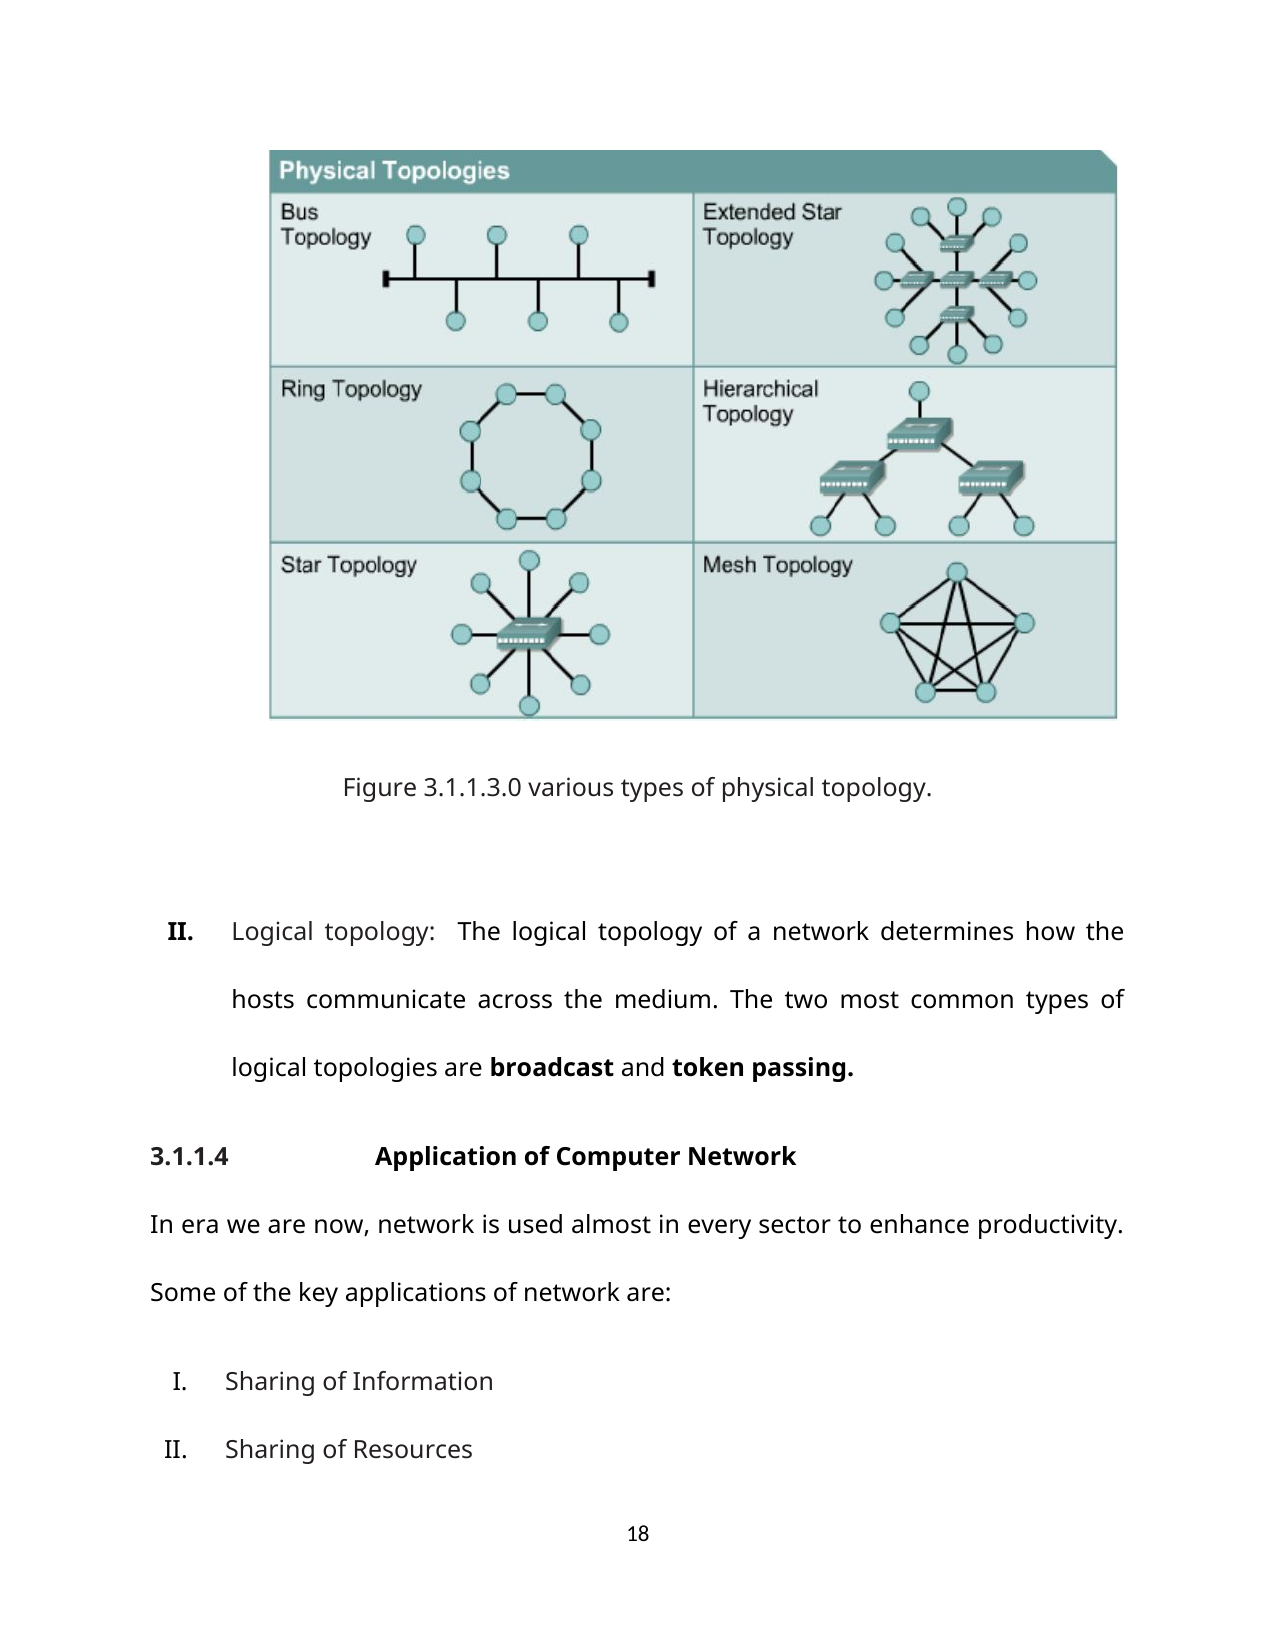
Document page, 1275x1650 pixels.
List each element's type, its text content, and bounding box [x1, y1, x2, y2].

text In era we are now, network is used almost in every sector to enhance productivity. Some of the key applications of network are: [150, 1207, 1125, 1309]
text Figure 3.1.1.3.0 various types of physical topology. [150, 769, 1125, 803]
list Logical topology: The logical topology of a network determines how the hosts communicate across the medium. The two most common types of logical topologies are broadcast and token passing. [194, 913, 1125, 1084]
list Sharing of Information [187, 1364, 1125, 1398]
picture [268, 150, 1118, 721]
subtitle 3.1.1.4 Application of Computer Network [150, 1138, 1125, 1173]
list Sharing of Resources [187, 1432, 1125, 1466]
